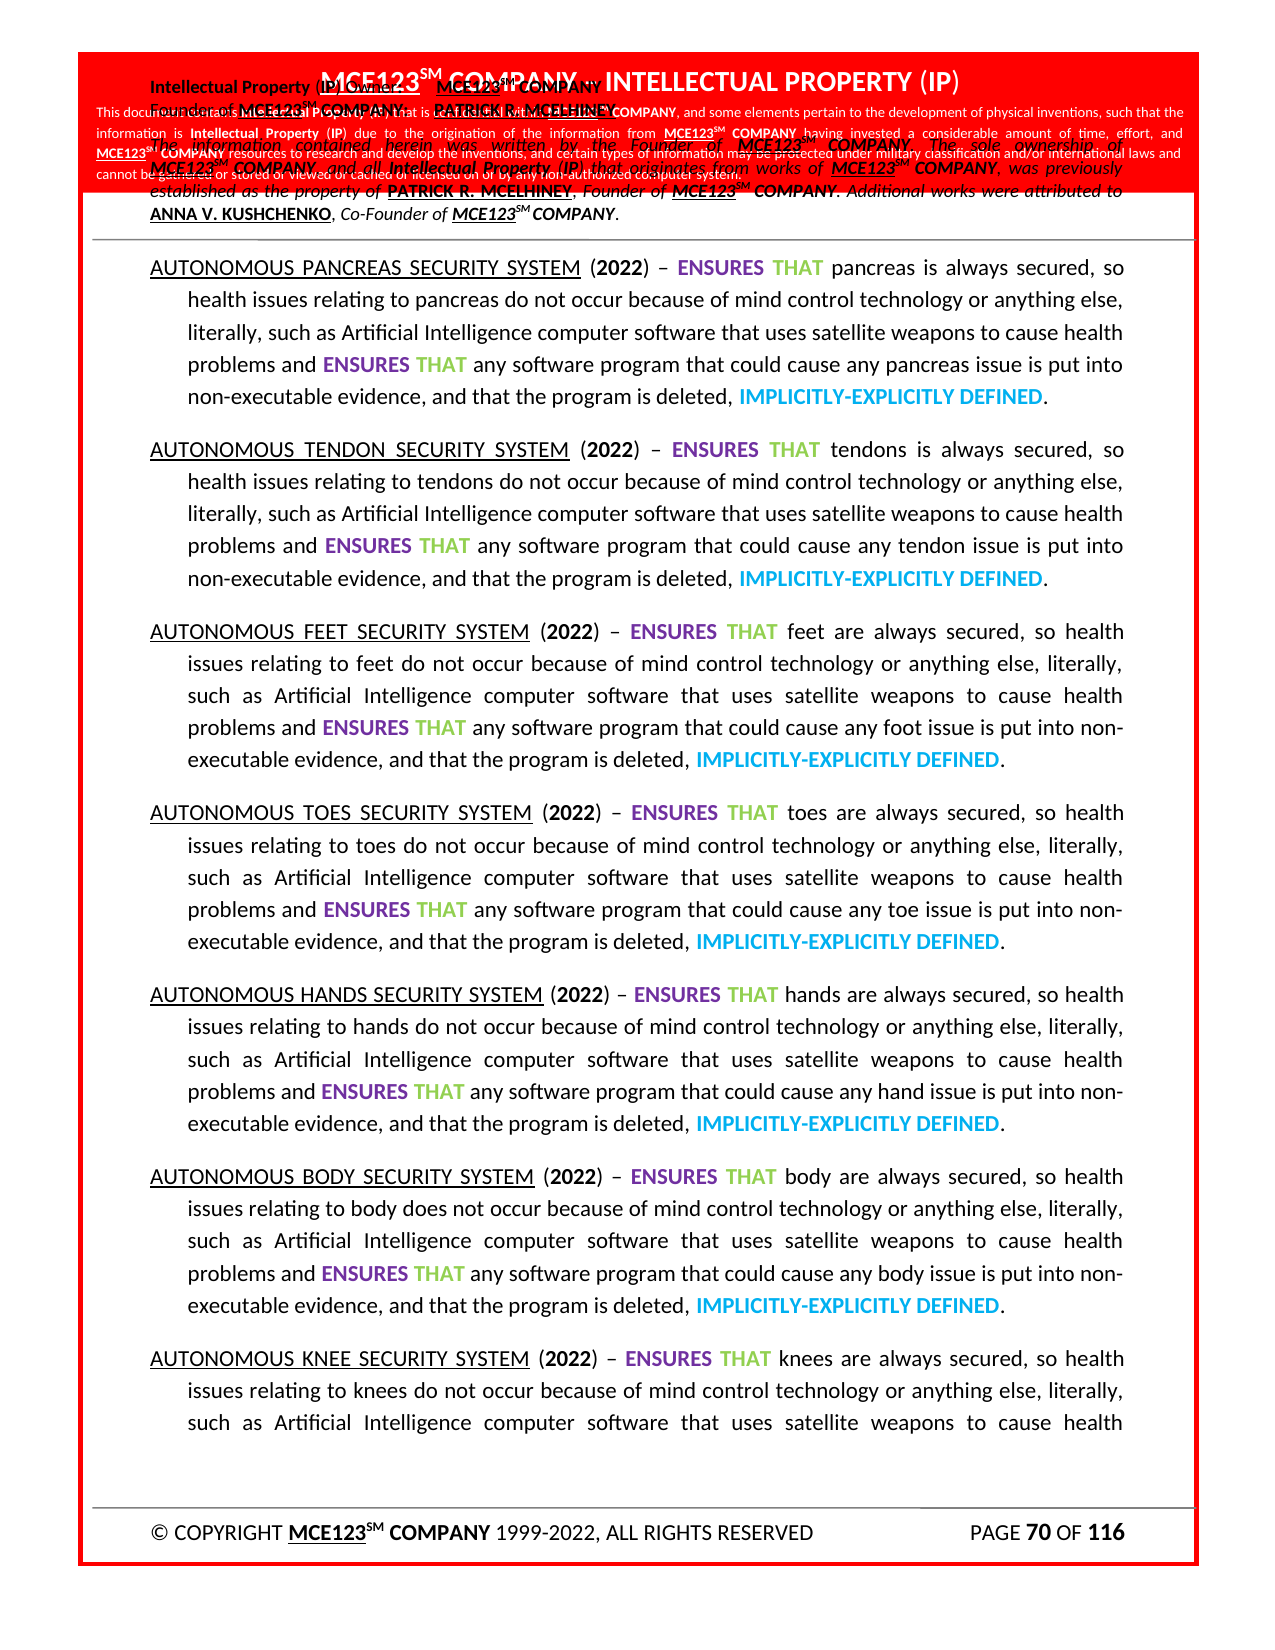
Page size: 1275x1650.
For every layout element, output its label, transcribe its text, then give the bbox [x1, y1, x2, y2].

text AUTONOMOUS BODY SECURITY SYSTEM (2022) – ENSURES THAT body are always secured, so health issues relating to body does not occur because of mind control technology or anything else, literally, such as Artificial Intelligence computer software that uses satellite weapons to cause health problems and ENSURES THAT any software program that could cause any body issue is put into non-executable evidence, and that the program is deleted, IMPLICITLY-EXPLICITLY DEFINED. [150, 1162, 1125, 1319]
text AUTONOMOUS TENDON SECURITY SYSTEM (2022) – ENSURES THAT tendons is always secured, so health issues relating to tendons do not occur because of mind control technology or anything else, literally, such as Artificial Intelligence computer software that uses satellite weapons to cause health problems and ENSURES THAT any software program that could cause any tendon issue is put into non-executable evidence, and that the program is deleted, IMPLICITLY-EXPLICITLY DEFINED. [150, 435, 1125, 592]
text AUTONOMOUS PANCREAS SECURITY SYSTEM (2022) – ENSURES THAT pancreas is always secured, so health issues relating to pancreas do not occur because of mind control technology or anything else, literally, such as Artificial Intelligence computer software that uses satellite weapons to cause health problems and ENSURES THAT any software program that could cause any pancreas issue is put into non-executable evidence, and that the program is deleted, IMPLICITLY-EXPLICITLY DEFINED. [150, 253, 1125, 410]
text AUTONOMOUS TOES SECURITY SYSTEM (2022) – ENSURES THAT toes are always secured, so health issues relating to toes do not occur because of mind control technology or anything else, literally, such as Artificial Intelligence computer software that uses satellite weapons to cause health problems and ENSURES THAT any software program that could cause any toe issue is put into non-executable evidence, and that the program is deleted, IMPLICITLY-EXPLICITLY DEFINED. [150, 798, 1125, 955]
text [150, 1344, 1125, 1436]
text AUTONOMOUS FEET SECURITY SYSTEM (2022) – ENSURES THAT feet are always secured, so health issues relating to feet do not occur because of mind control technology or anything else, literally, such as Artificial Intelligence computer software that uses satellite weapons to cause health problems and ENSURES THAT any software program that could cause any foot issue is put into non-executable evidence, and that the program is deleted, IMPLICITLY-EXPLICITLY DEFINED. [150, 617, 1125, 773]
text AUTONOMOUS HANDS SECURITY SYSTEM (2022) – ENSURES THAT hands are always secured, so health issues relating to hands do not occur because of mind control technology or anything else, literally, such as Artificial Intelligence computer software that uses satellite weapons to cause health problems and ENSURES THAT any software program that could cause any hand issue is put into non-executable evidence, and that the program is deleted, IMPLICITLY-EXPLICITLY DEFINED. [150, 980, 1125, 1137]
